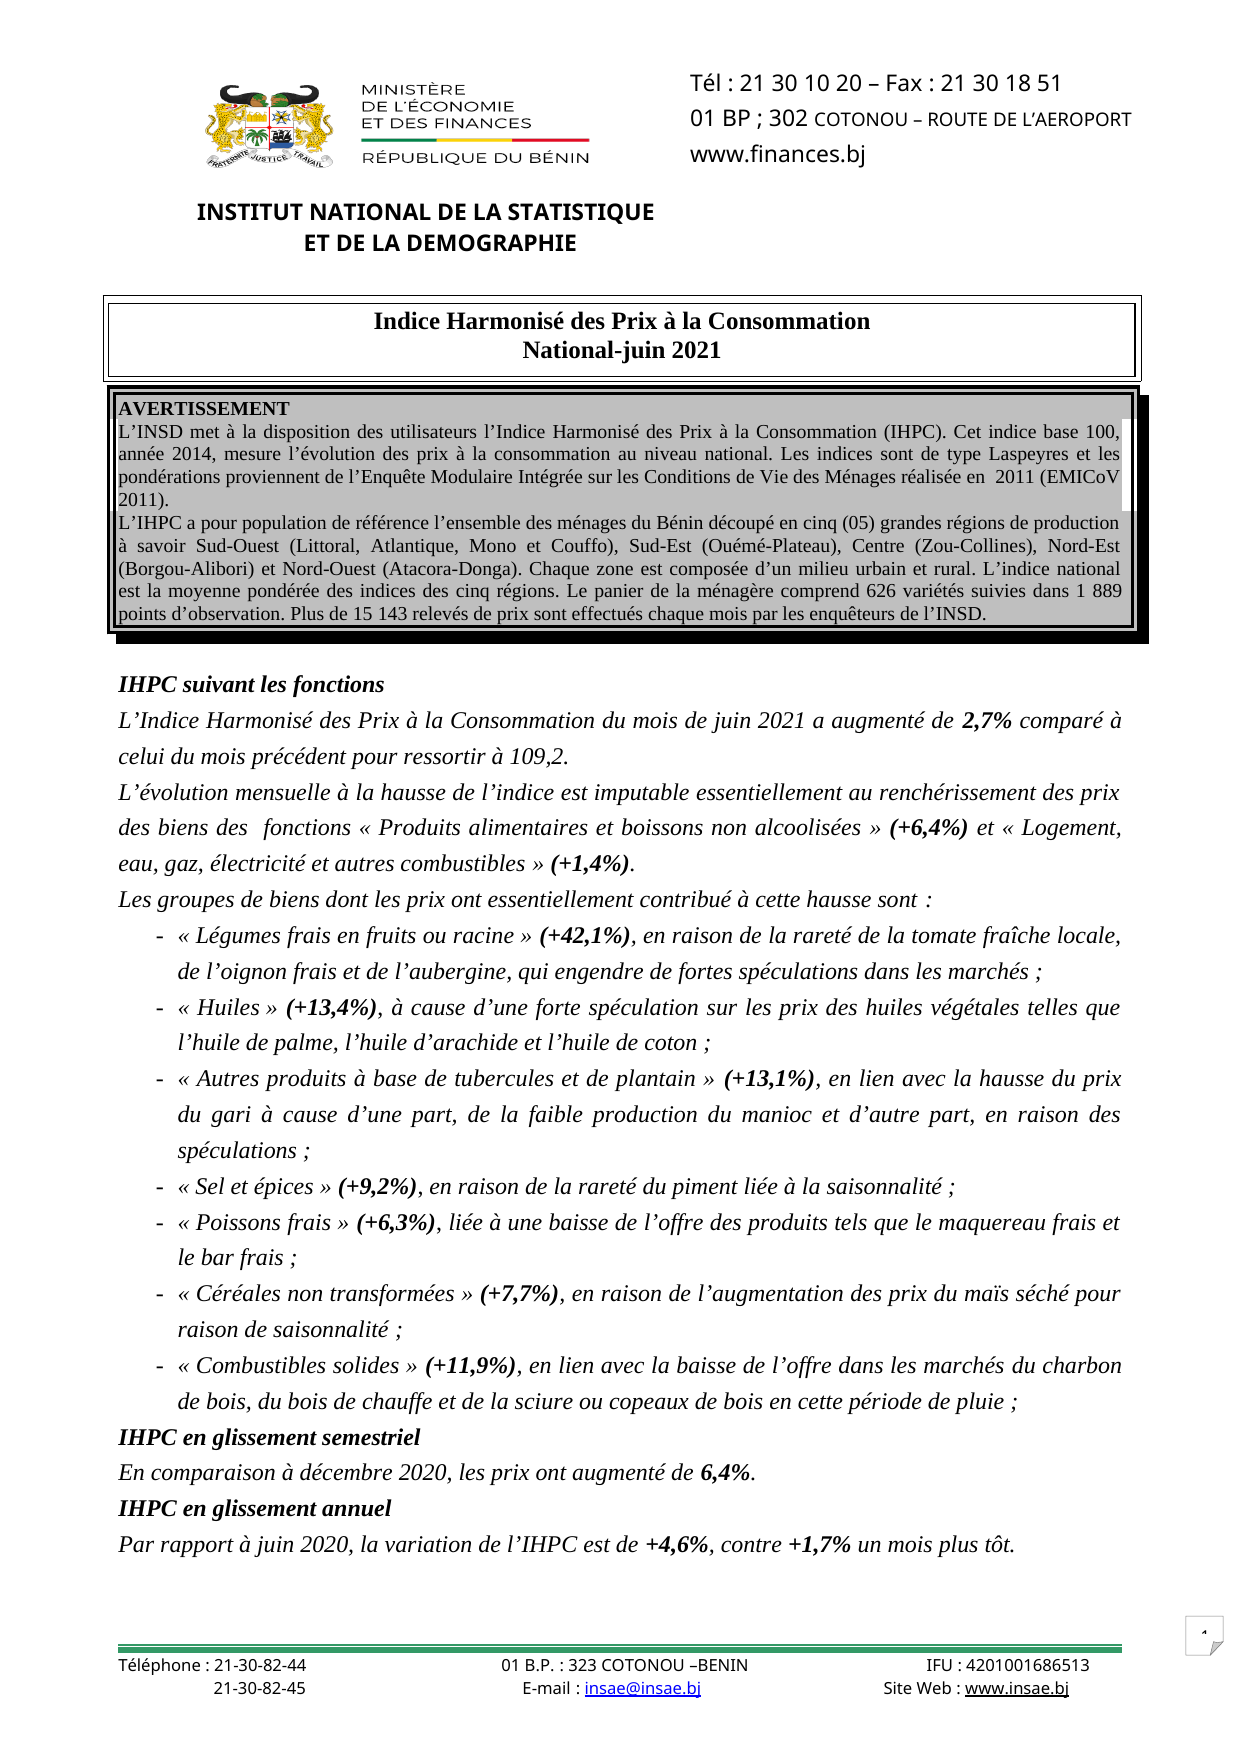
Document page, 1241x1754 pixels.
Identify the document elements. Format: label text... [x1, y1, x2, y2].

text L’Indice Harmonisé des Prix à la Consommation du mois de juin 2021 a augmenté de 2,7% comparé à celui du mois précédent pour ressortir à 109,2. [118, 706, 1122, 769]
text IHPC en glissement semestriel [118, 1422, 1122, 1450]
text IHPC suivant les fonctions [118, 670, 1122, 698]
text IHPC en glissement annuel [118, 1494, 1122, 1522]
list « Légumes frais en fruits ou racine » (+42,1%), en raison de la rareté de la tomate fraîche locale, de l’oignon frais et de l’aubergine, qui engendre de fortes spéculations dans les marchés ; [156, 921, 1122, 984]
text L’IHPC a pour population de référence l’ensemble des ménages du Bénin découpé en cinq (05) grandes régions de production à savoir Sud-Ouest (Littoral, Atlantique, Mono et Couffo), Sud-Est (Ouémé-Plateau), Centre (Zou-Collines), Nord-Est (Borgou-Alibori) et Nord-Ouest (Atacora-Donga). Chaque zone est composée d’un milieu urbain et rural. L’indice national est la moyenne pondérée des indices des cinq régions. Le panier de la ménagère comprend 626 variétés suivies dans 1 889 points d’observation. Plus de 15 143 relevés de prix sont effectués chaque mois par les enquêteurs de l’INSD. [110, 499, 1137, 631]
text Les groupes de biens dont les prix ont essentiellement contribué à cette hausse sont : [118, 885, 1122, 913]
text AVERTISSEMENT [110, 389, 1137, 419]
text En comparaison à décembre 2020, les prix ont augmenté de 6,4%. [118, 1458, 1122, 1486]
list « Huiles » (+13,4%), à cause d’une forte spéculation sur les prix des huiles végétales telles que l’huile de palme, l’huile d’arachide et l’huile de coton ; [156, 992, 1122, 1056]
picture [154, 57, 692, 196]
list « Combustibles solides » (+11,9%), en lien avec la baisse de l’offre dans les marchés du charbon de bois, du bois de chauffe et de la sciure ou copeaux de bois en cette période de pluie ; [156, 1351, 1122, 1414]
text L’INSD met à la disposition des utilisateurs l’Indice Harmonisé des Prix à la Consommation (IHPC). Cet indice base 100, année 2014, mesure l’évolution des prix à la consommation au niveau national. Les indices sont de type Laspeyres et les pondérations proviennent de l’Enquête Modulaire Intégrée sur les Conditions de Vie des Ménages réalisée en 2011 (EMICoV 2011). [118, 419, 1122, 499]
list « Céréales non transformées » (+7,7%), en raison de l’augmentation des prix du maïs séché pour raison de saisonnalité ; [156, 1279, 1122, 1343]
text Par rapport à juin 2020, la variation de l’IHPC est de +4,6%, contre +1,7% un mois plus tôt. [118, 1530, 1122, 1558]
list « Sel et épices » (+9,2%), en raison de la rareté du piment liée à la saisonnalité ; [156, 1172, 1122, 1199]
list « Autres produits à base de tubercules et de plantain » (+13,1%), en lien avec la hausse du prix du gari à cause d’une part, de la faible production du manioc et d’autre part, en raison des spéculations ; [156, 1064, 1122, 1163]
text L’évolution mensuelle à la hausse de l’indice est imputable essentiellement au renchérissement des prix des biens des fonctions « Produits alimentaires et boissons non alcoolisées » (+6,4%) et « Logement, eau, gaz, électricité et autres combustibles » (+1,4%). [118, 777, 1122, 877]
table_header [107, 195, 1138, 295]
list « Poissons frais » (+6,3%), liée à une baisse de l’offre des produits tels que le maquereau frais et le bar frais ; [156, 1207, 1122, 1271]
